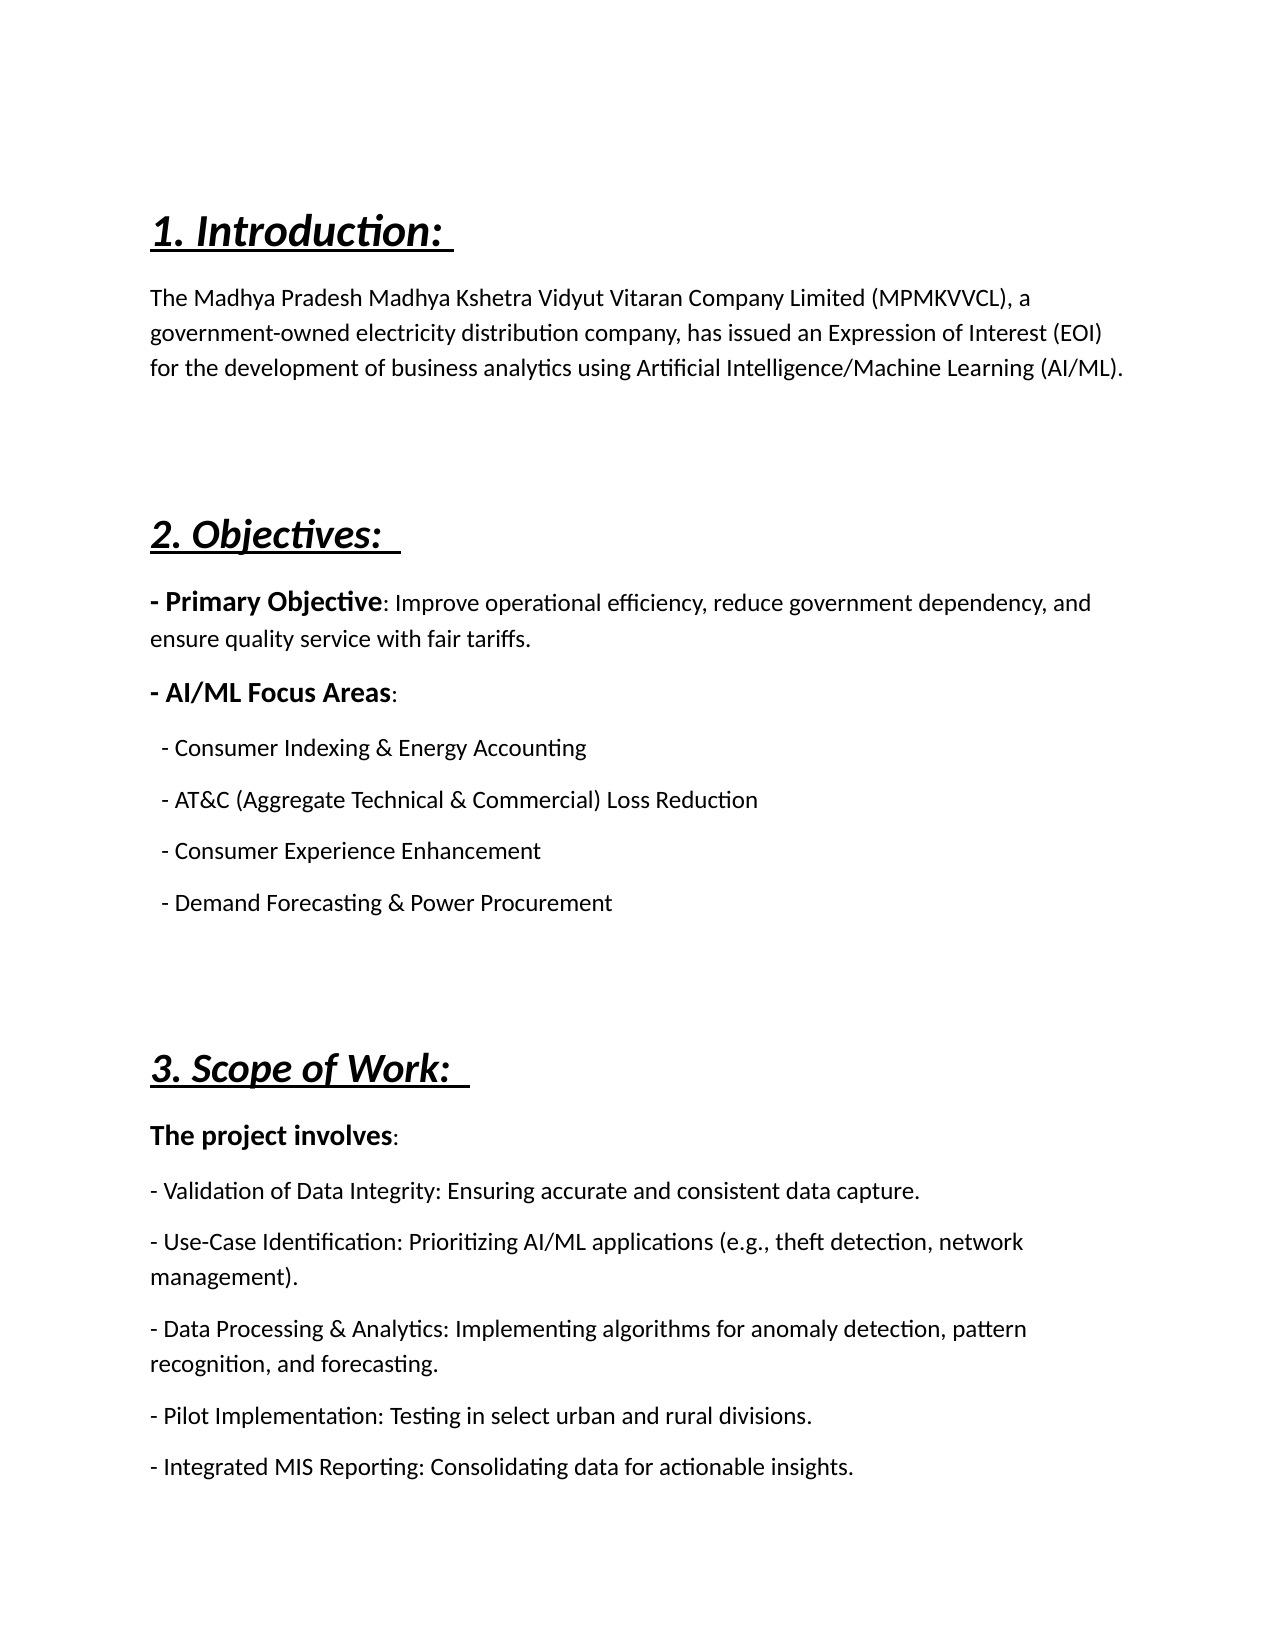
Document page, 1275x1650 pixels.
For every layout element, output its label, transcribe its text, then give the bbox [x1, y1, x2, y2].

text 3. Scope of Work: [150, 1042, 1125, 1093]
text - Use-Case Identification: Prioritizing AI/ML applications (e.g., theft detection, network management). [150, 1226, 1125, 1292]
text - Consumer Indexing & Energy Accounting [150, 732, 1125, 763]
text - AI/ML Focus Areas: [150, 674, 1125, 710]
text 2. Objectives: [150, 508, 1125, 558]
text The project involves: [150, 1117, 1125, 1153]
text The Madhya Pradesh Madhya Kshetra Vidyut Vitaran Company Limited (MPMKVVCL), a government-owned electricity distribution company, has issued an Expression of Interest (EOI) for the development of business analytics using Artificial Intelligence/Machine Learning (AI/ML). [150, 283, 1125, 383]
text - AT&C (Aggregate Technical & Commercial) Loss Reduction [150, 784, 1125, 814]
text - Primary Objective: Improve operational efficiency, reduce government dependency, and ensure quality service with fair tariffs. [150, 583, 1125, 653]
text - Validation of Data Integrity: Ensuring accurate and consistent data capture. [150, 1175, 1125, 1205]
text - Demand Forecasting & Power Procurement [150, 887, 1125, 918]
text 1. Introduction: [150, 202, 1125, 258]
text - Integrated MIS Reporting: Consolidating data for actionable insights. [150, 1451, 1125, 1482]
text - Data Processing & Analytics: Implementing algorithms for anomaly detection, pattern recognition, and forecasting. [150, 1313, 1125, 1379]
text - Consumer Experience Enhancement [150, 835, 1125, 866]
text - Pilot Implementation: Testing in select urban and rural divisions. [150, 1400, 1125, 1430]
